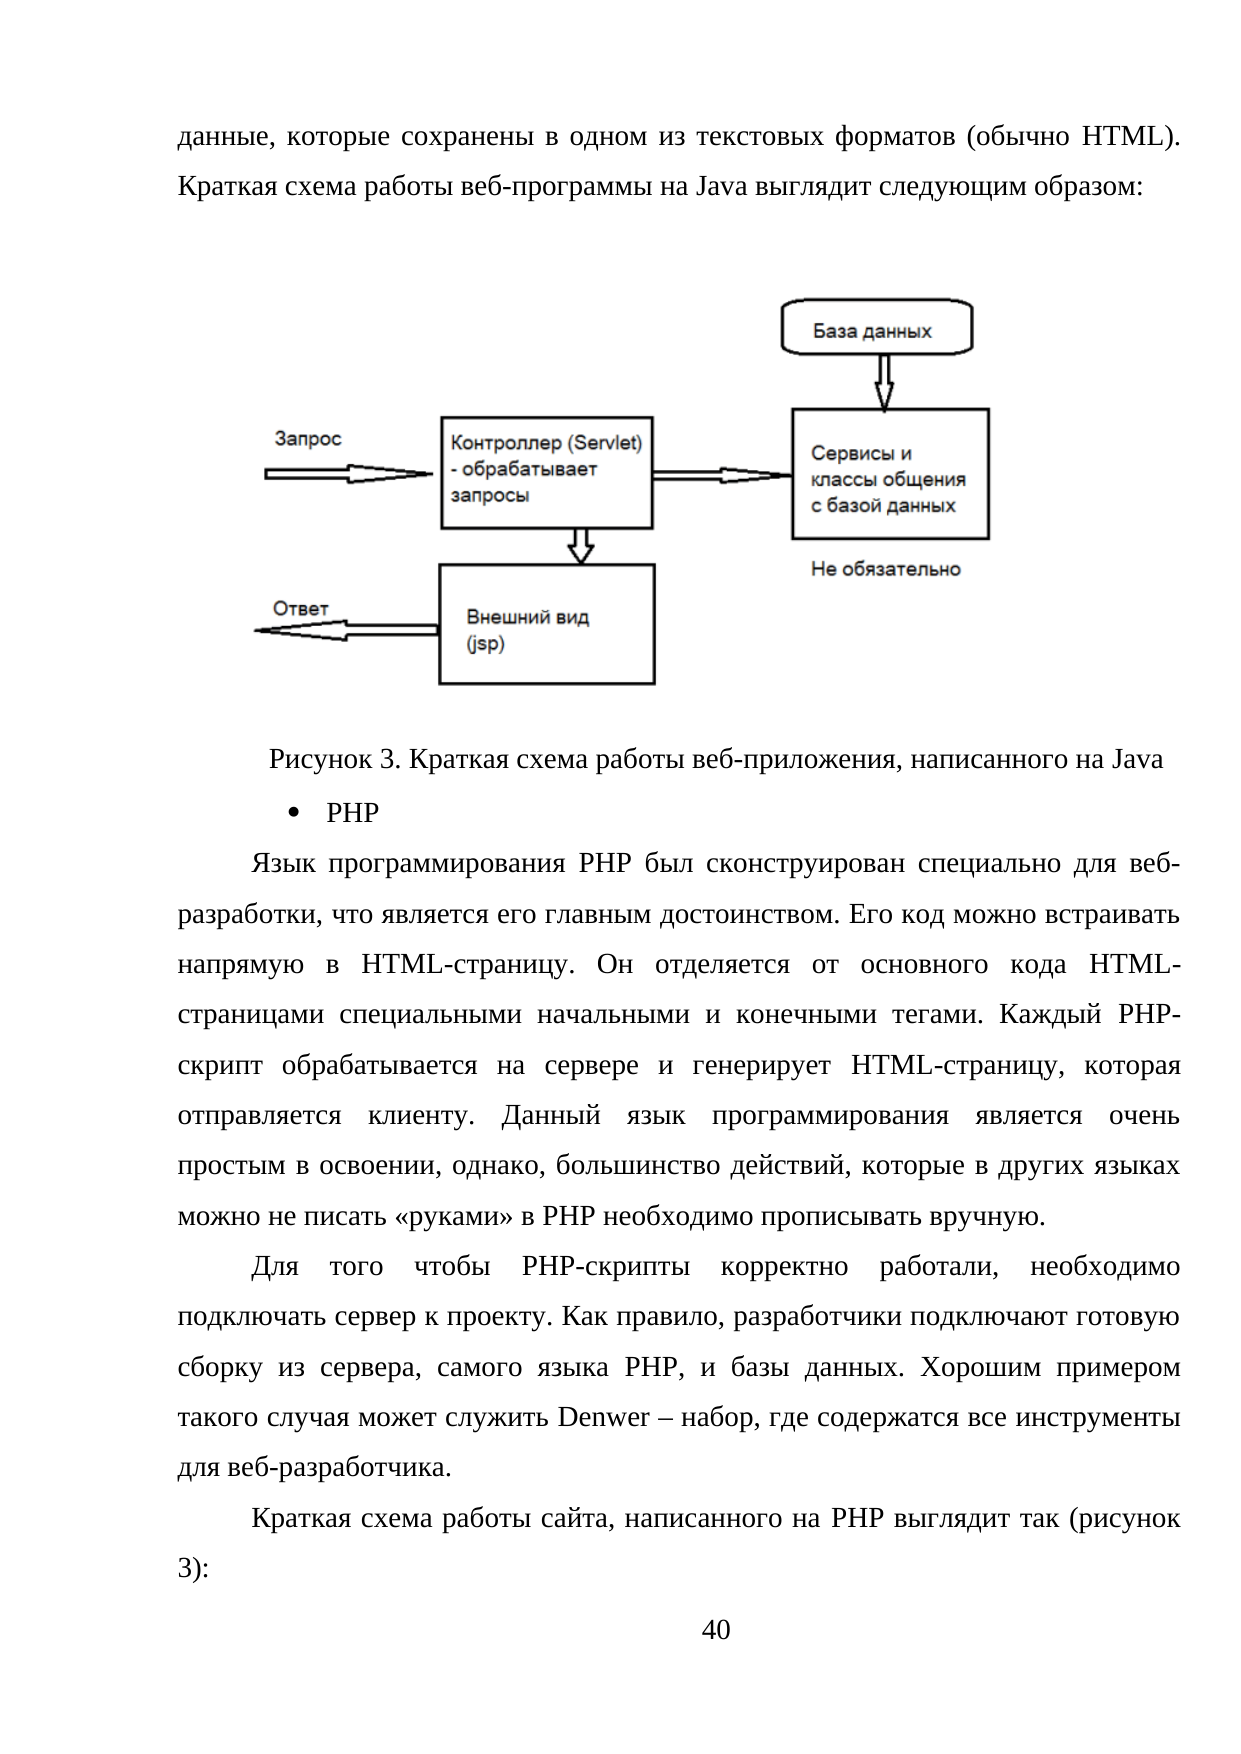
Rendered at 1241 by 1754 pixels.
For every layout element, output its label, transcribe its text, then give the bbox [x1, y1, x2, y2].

list PHP [288, 795, 1181, 829]
text Для того чтобы PHP-скрипты корректно работали, необходимо подключать сервер к проекту. Как правило, разработчики подключают готовую сборку из сервера, самого языка PHP, и базы данных. Хорошим примером такого случая может служить Denwer – набор, где содержатся все инструменты для веб-разработчика. [177, 1248, 1181, 1483]
text Краткая схема работы сайта, написанного на PHP выглядит так (рисунок 3): [177, 1500, 1181, 1583]
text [177, 118, 1181, 202]
text Язык программирования PHP был сконструирован специально для веб-разработки, что является его главным достоинством. Его код можно встраивать напрямую в HTML-страницу. Он отделяется от основного кода HTML-страницами специальными начальными и конечными тегами. Каждый PHP-скрипт обрабатывается на сервере и генерирует HTML-страницу, которая отправляется клиенту. Данный язык программирования является очень простым в освоении, однако, большинство действий, которые в других языках можно не писать «руками» в PHP необходимо прописывать вручную. [177, 846, 1181, 1231]
picture [251, 269, 1034, 724]
text Рисунок 3. Краткая схема работы веб-приложения, написанного на Java [177, 741, 1181, 774]
